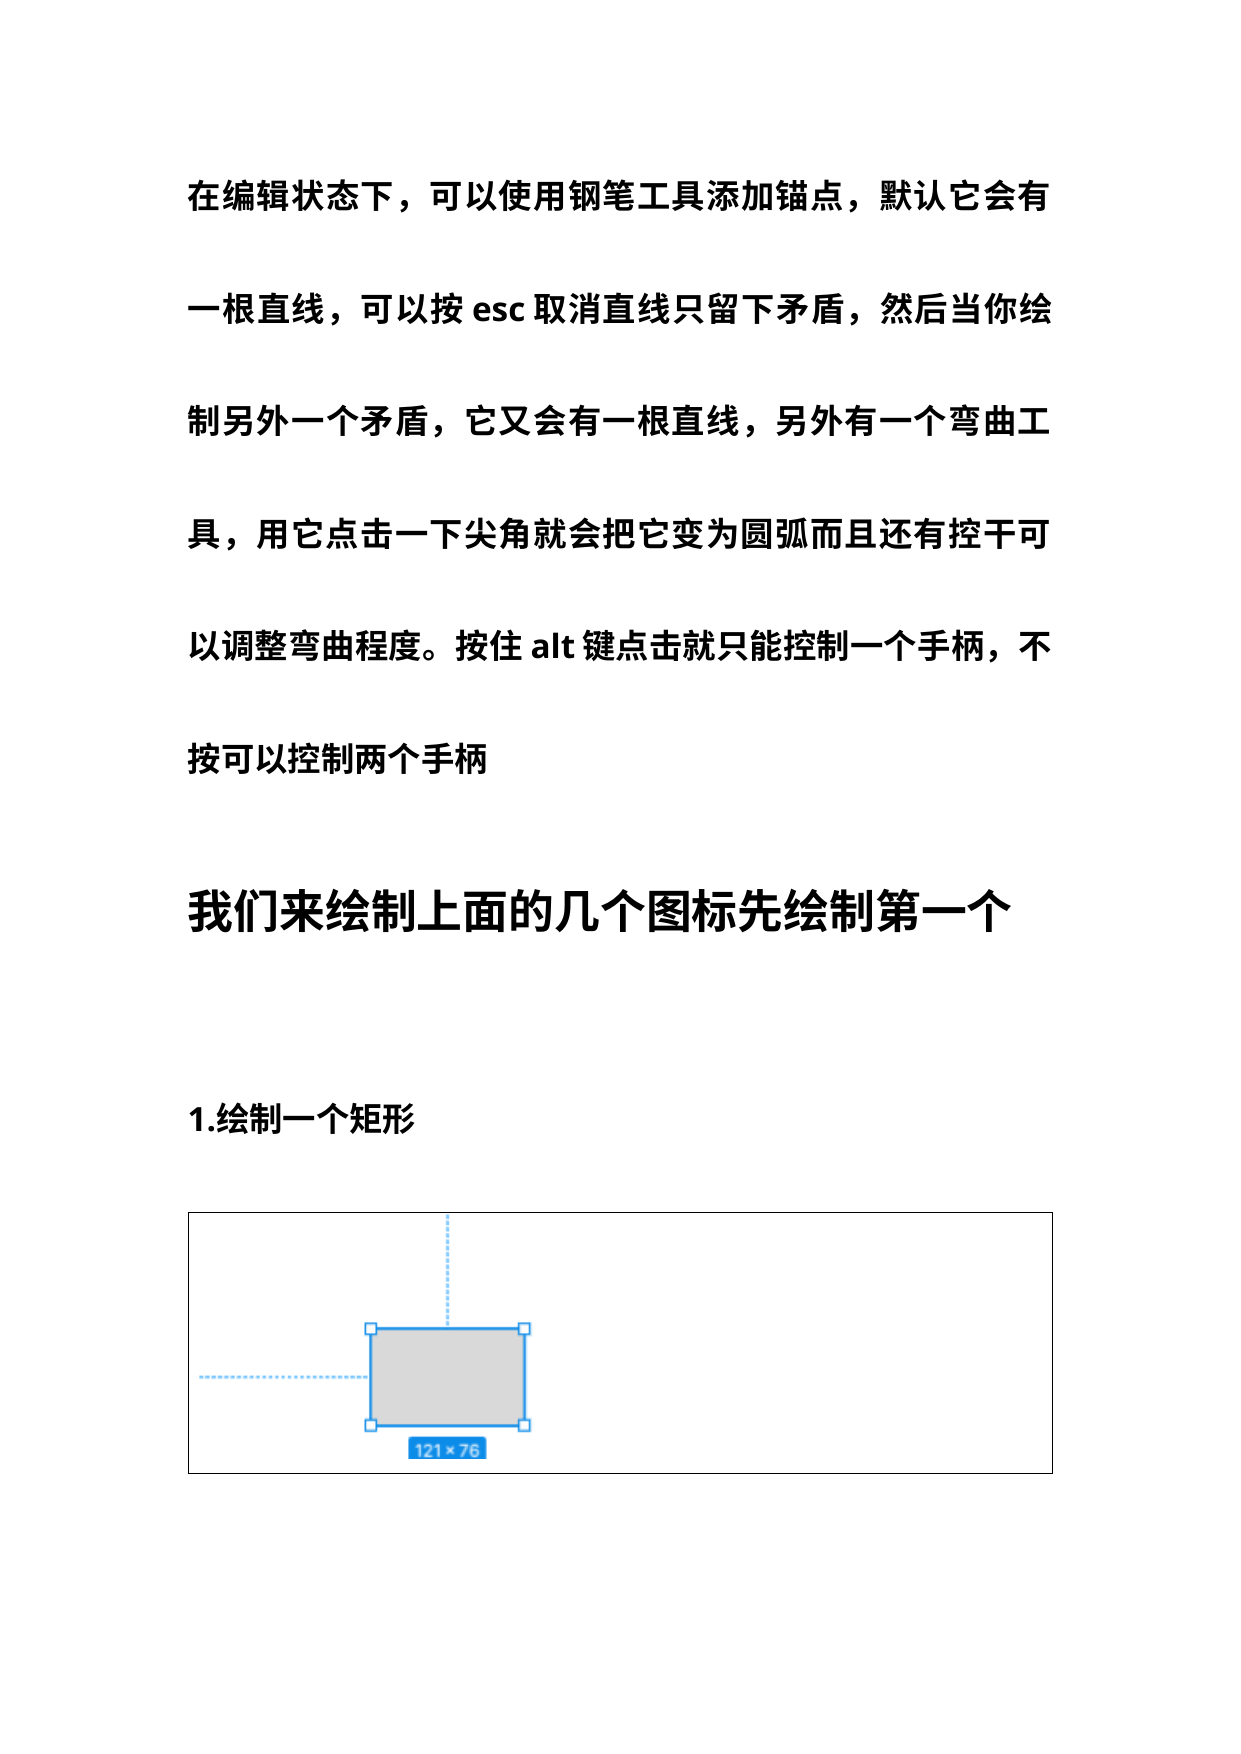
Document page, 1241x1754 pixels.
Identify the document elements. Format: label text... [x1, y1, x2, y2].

table_header [189, 1213, 1052, 1473]
subtitle 我们来绘制上面的几个图标先绘制第一个 [187, 859, 1053, 957]
subtitle 在编辑状态下，可以使用钢笔工具添加锚点，默认它会有一根直线，可以按esc取消直线只留下矛盾，然后当你绘制另外一个矛盾，它又会有一根直线，另外有一个弯曲工具，用它点击一下尖角就会把它变为圆弧而且还有控干可以调整弯曲程度。按住alt键点击就只能控制一个手柄，不按可以控制两个手柄 [187, 162, 1053, 789]
subtitle 1.绘制一个矩形 [187, 1085, 1053, 1150]
picture [199, 1213, 684, 1459]
